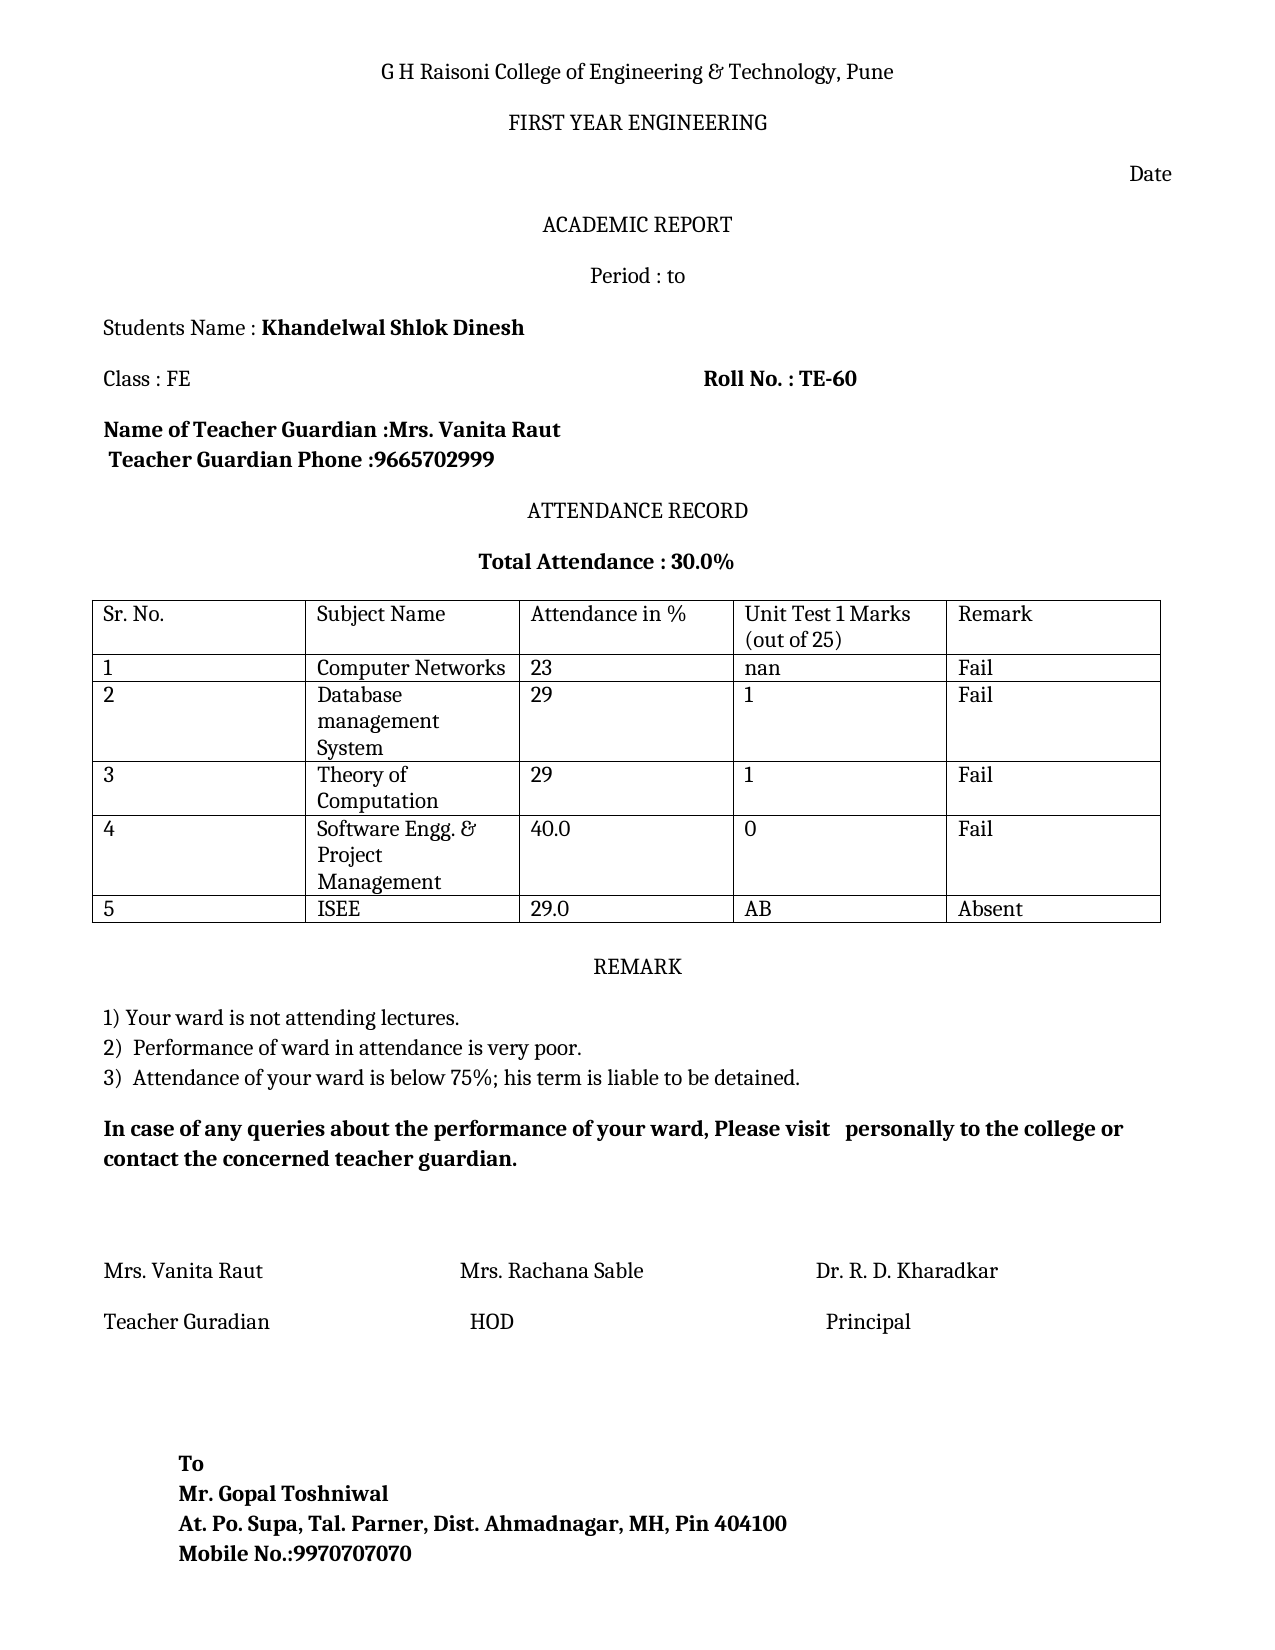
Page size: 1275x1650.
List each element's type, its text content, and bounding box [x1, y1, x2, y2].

text FIRST YEAR ENGINEERING [103, 110, 1172, 136]
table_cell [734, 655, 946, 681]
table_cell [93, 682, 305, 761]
text 1) Your ward is not attending lectures. 2) Performance of ward in attendance is very poor. 3) Attendance of your ward is below 75%; his term is liable to be detained. [103, 1004, 1172, 1091]
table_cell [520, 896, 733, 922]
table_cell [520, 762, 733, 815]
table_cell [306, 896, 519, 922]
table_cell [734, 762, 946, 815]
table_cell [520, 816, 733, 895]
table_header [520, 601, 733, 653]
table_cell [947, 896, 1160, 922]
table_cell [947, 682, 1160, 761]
text ATTENDANCE RECORD [103, 498, 1172, 524]
text Students Name : Khandelwal Shlok Dinesh [103, 314, 1172, 341]
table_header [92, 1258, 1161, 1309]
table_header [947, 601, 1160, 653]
text In case of any queries about the performance of your ward, Please visit personally to the college or contact the concerned teacher guardian. [103, 1116, 1172, 1233]
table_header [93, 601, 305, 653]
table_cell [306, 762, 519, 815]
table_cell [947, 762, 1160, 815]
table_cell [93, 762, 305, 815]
text Class : FE Roll No. : TE-60 [103, 365, 1172, 392]
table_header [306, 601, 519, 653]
text Total Attendance : 30.0% [103, 549, 1172, 575]
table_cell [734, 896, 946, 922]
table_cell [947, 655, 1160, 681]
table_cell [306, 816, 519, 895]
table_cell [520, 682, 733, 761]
text Date [103, 161, 1172, 187]
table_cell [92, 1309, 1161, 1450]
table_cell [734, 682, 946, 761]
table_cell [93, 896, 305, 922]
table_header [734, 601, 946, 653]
text REMARK [103, 923, 1172, 980]
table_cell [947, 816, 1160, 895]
text Name of Teacher Guardian :Mrs. Vanita Raut Teacher Guardian Phone :9665702999 [103, 416, 1172, 473]
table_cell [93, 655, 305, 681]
text G H Raisoni College of Engineering & Technology, Pune [103, 59, 1172, 85]
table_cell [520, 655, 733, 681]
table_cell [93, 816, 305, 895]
text ACADEMIC REPORT [103, 212, 1172, 238]
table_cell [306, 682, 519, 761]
text To Mr. Gopal Toshniwal At. Po. Supa, Tal. Parner, Dist. Ahmadnagar, MH, Pin 404100 Mobile No.:9970707070 [103, 1450, 1172, 1567]
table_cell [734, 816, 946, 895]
text Period : to [103, 263, 1172, 289]
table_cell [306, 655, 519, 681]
